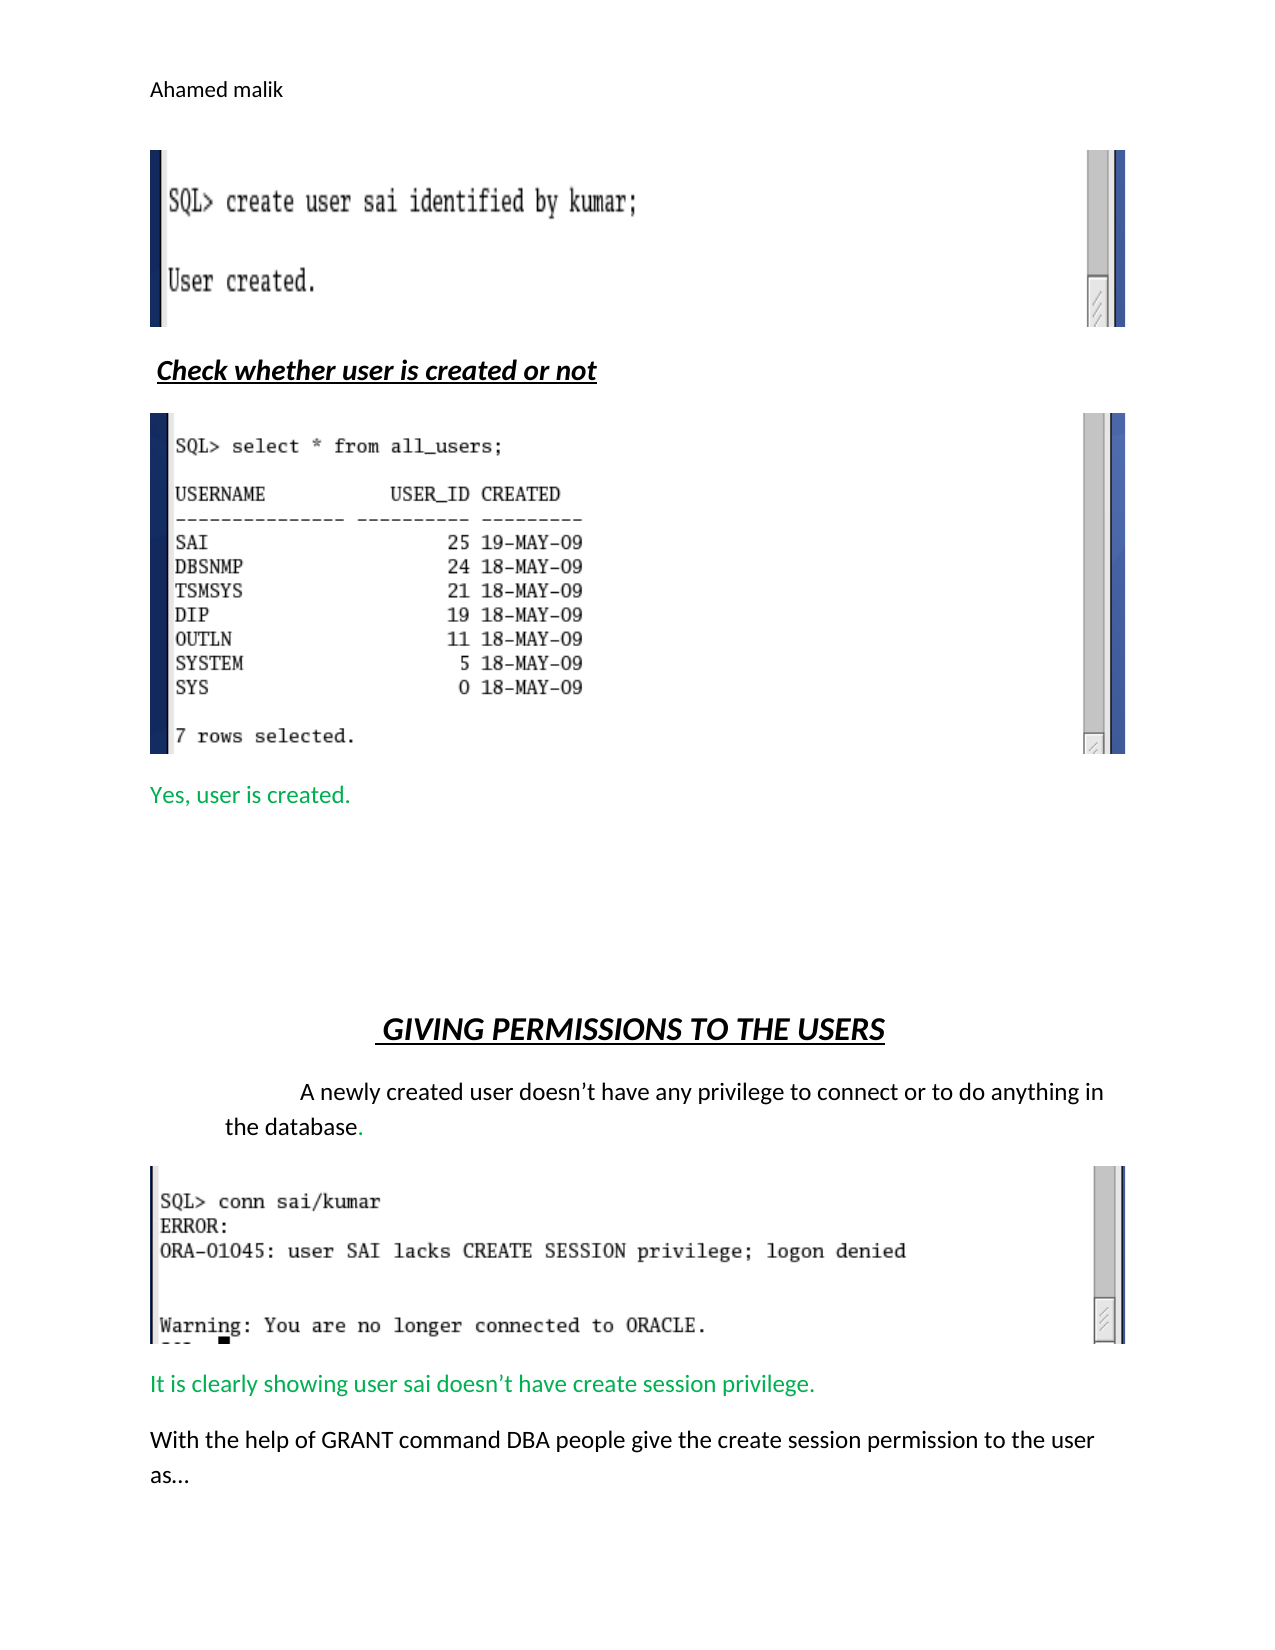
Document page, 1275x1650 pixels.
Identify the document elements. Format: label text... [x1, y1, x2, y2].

text With the help of GRANT command DBA people give the create session permission to the user as… [150, 1424, 1125, 1489]
text It is clearly showing user sai doesn’t have create session privilege. [150, 1368, 1125, 1399]
text Check whether user is created or not [150, 352, 1125, 387]
text GIVING PERMISSIONS TO THE USERS [300, 1008, 1125, 1049]
text A newly created user doesn’t have any privilege to connect or to do anything in the database. [225, 1076, 1125, 1141]
picture [150, 413, 1125, 754]
picture [150, 1166, 1125, 1344]
picture [150, 150, 1125, 327]
text Yes, user is created. [150, 779, 1125, 809]
